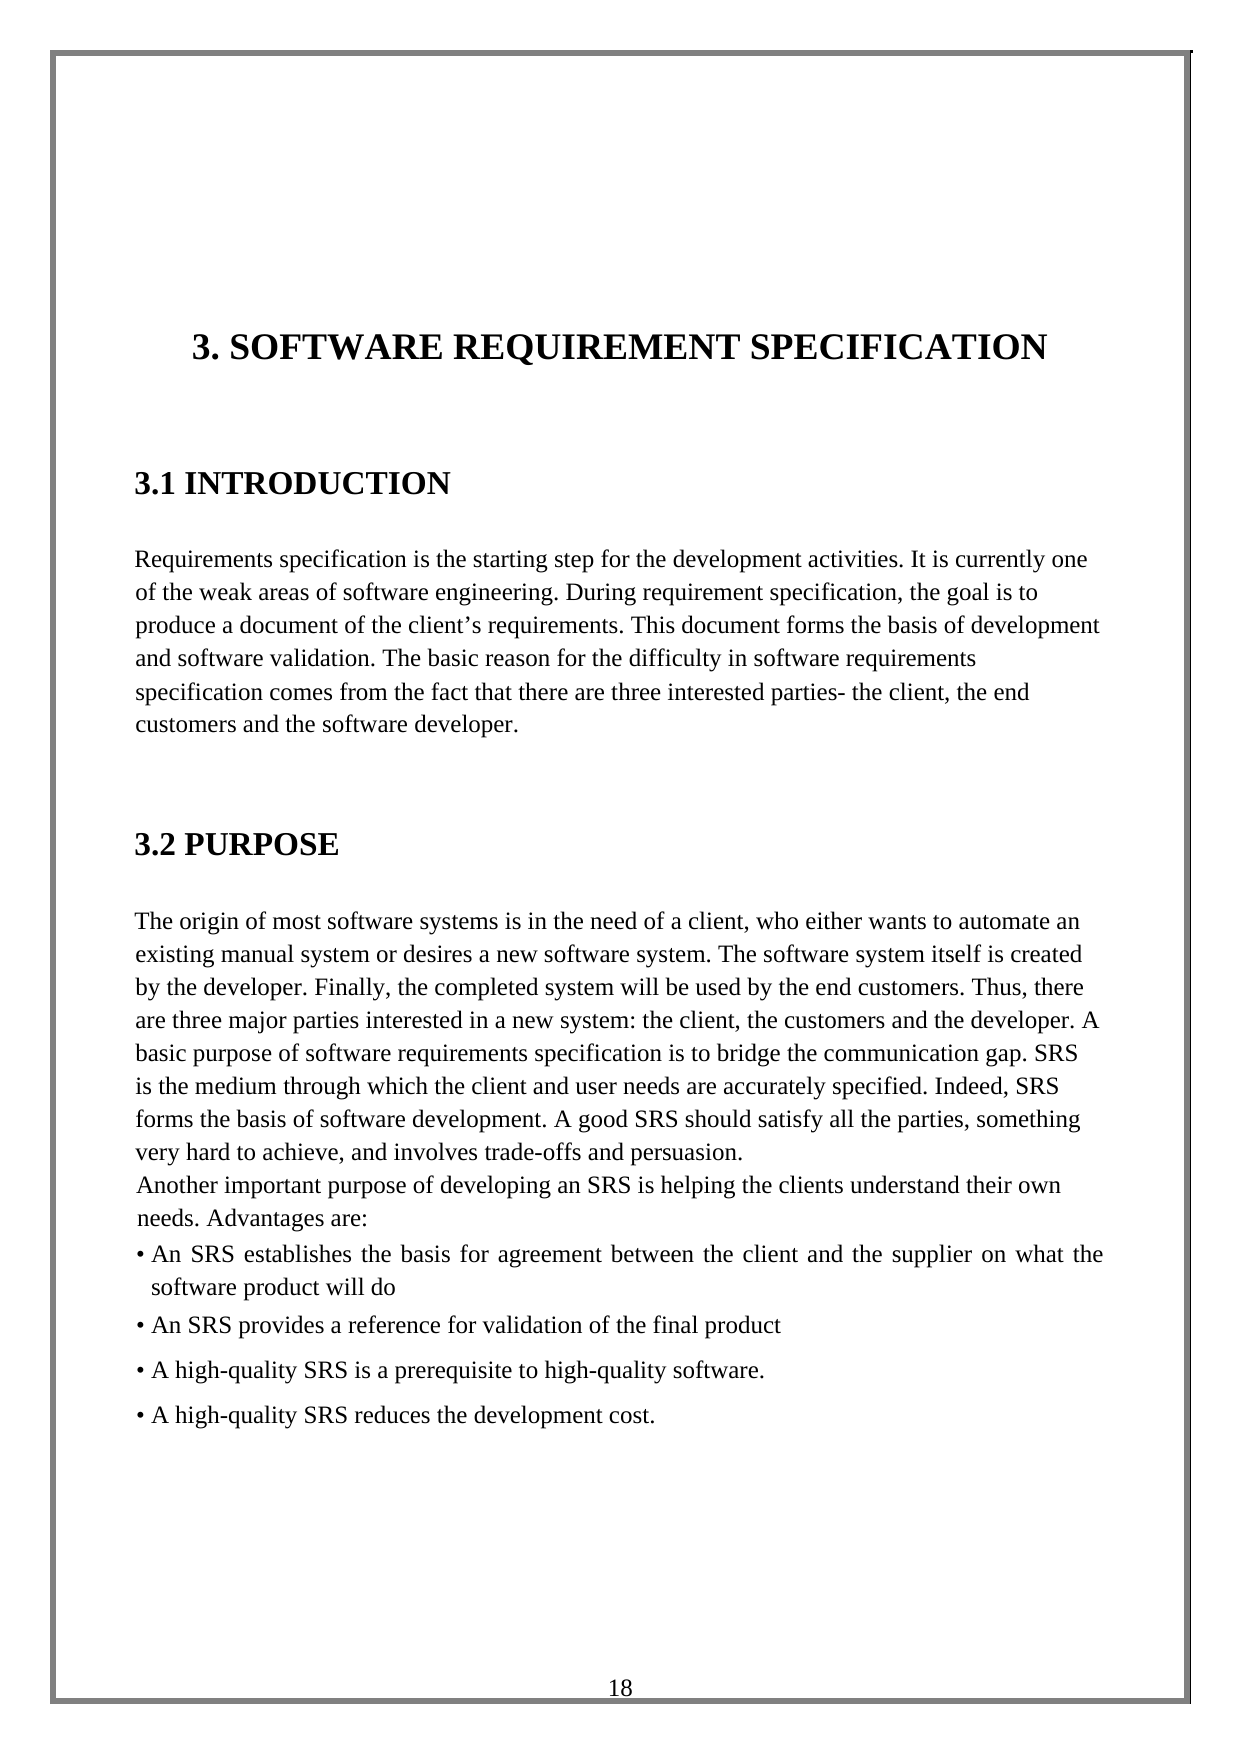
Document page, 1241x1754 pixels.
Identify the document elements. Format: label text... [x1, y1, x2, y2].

list A high-quality SRS is a prerequisite to high-quality software. [136, 1355, 1105, 1383]
text The origin of most software systems is in the need of a client, who either wants to automate an existing manual system or desires a new software system. The software system itself is created by the developer. Finally, the completed system will be used by the end customers. Thus, there are three major parties interested in a new system: the client, the customers and the developer. A basic purpose of software requirements specification is to bridge the communication gap. SRS is the medium through which the client and user needs are accurately specified. Indeed, SRS forms the basis of software development. A good SRS should satisfy all the parties, something very hard to achieve, and involves trade-offs and persuasion. [134, 906, 1101, 1166]
text Another important purpose of developing an SRS is helping the clients understand their own needs. Advantages are: [136, 1170, 1061, 1232]
list An SRS establishes the basis for agreement between the client and the supplier on what the software product will do [136, 1239, 1105, 1301]
subtitle 3.1 INTRODUCTION [134, 463, 1104, 502]
list A high-quality SRS reduces the development cost. [136, 1400, 1105, 1428]
subtitle 3. SOFTWARE REQUIREMENT SPECIFICATION [134, 324, 1105, 367]
list An SRS provides a reference for validation of the final product [136, 1310, 1105, 1339]
text Requirements specification is the starting step for the development activities. It is currently one of the weak areas of software engineering. During requirement specification, the goal is to produce a document of the client’s requirements. This document forms the basis of development and software validation. The basic reason for the difficulty in software requirements specification comes from the fact that there are three interested parties- the client, the end customers and the software developer. [134, 544, 1101, 738]
subtitle 3.2 PURPOSE [134, 825, 1104, 863]
